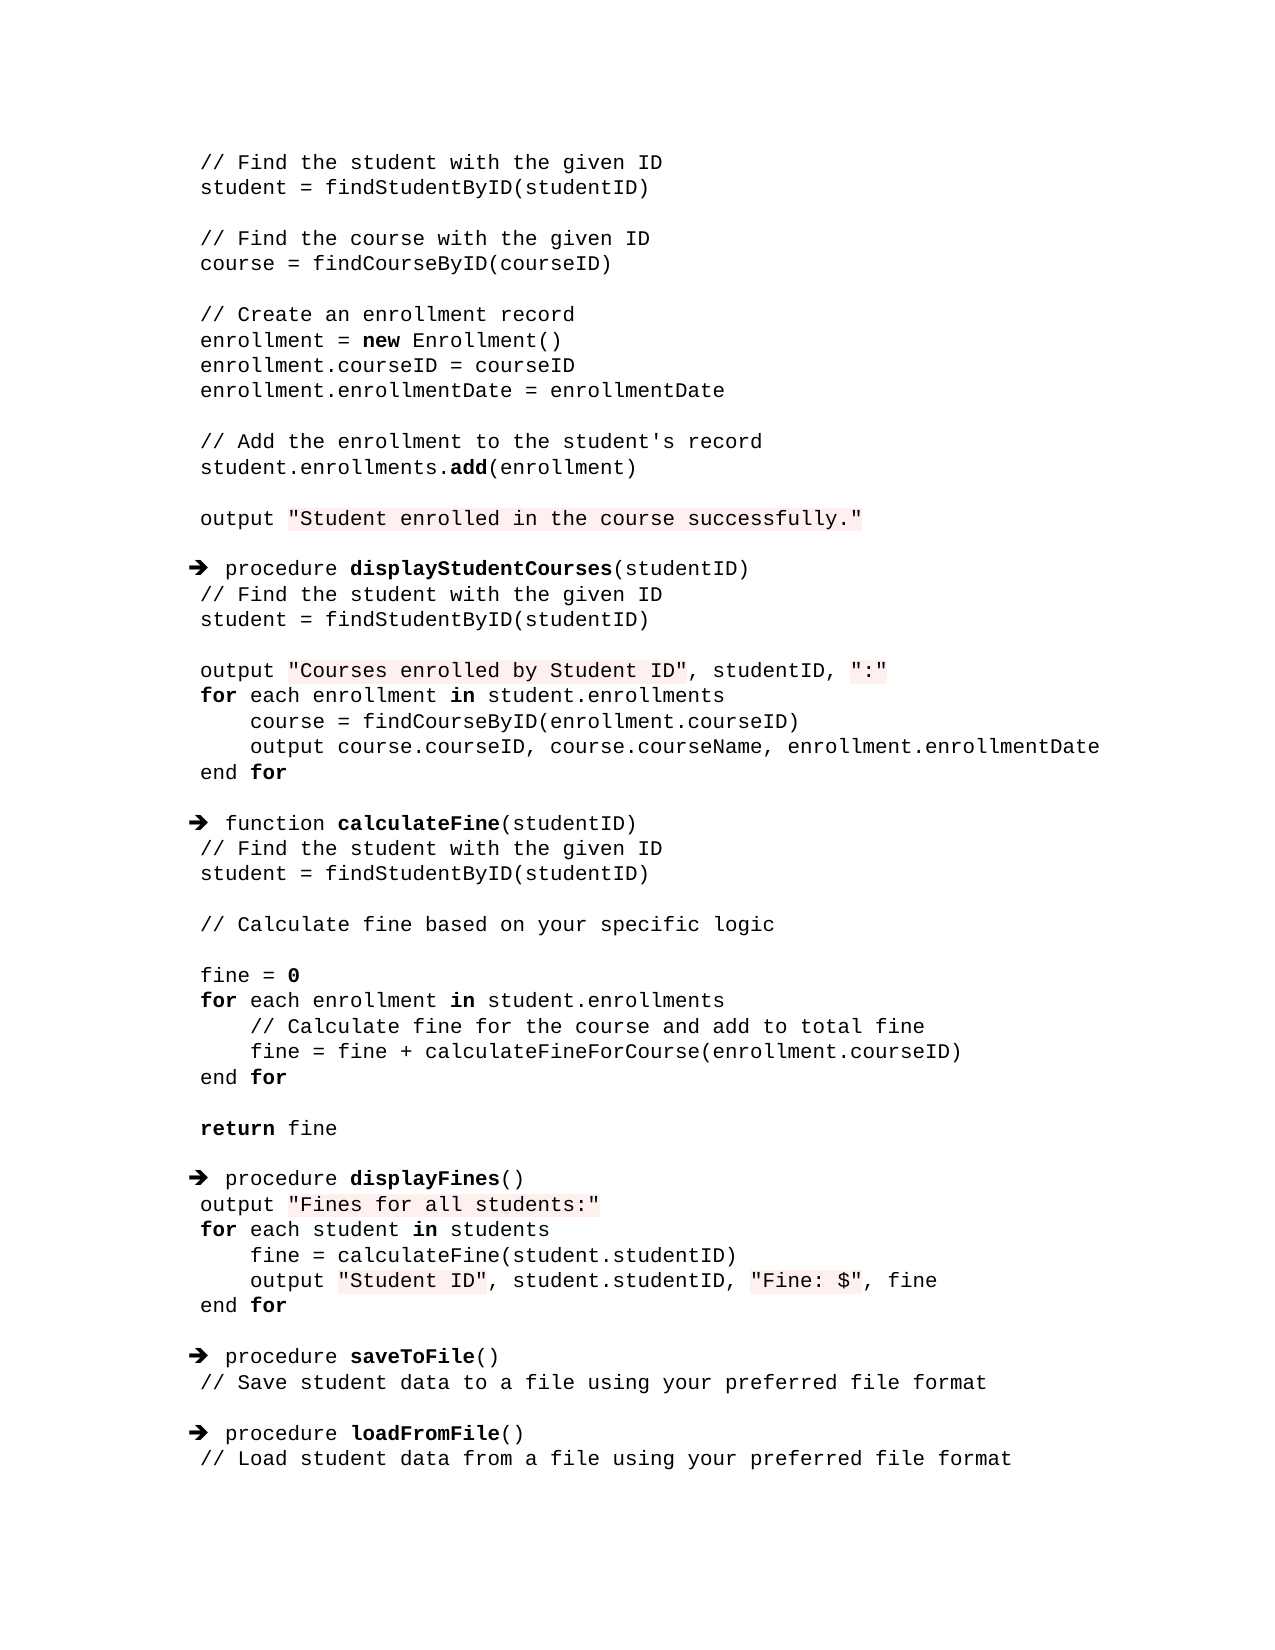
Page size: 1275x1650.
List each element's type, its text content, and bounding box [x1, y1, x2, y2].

text // Find the student with the given ID [150, 150, 1125, 175]
text enrollment = new Enrollment() [150, 328, 1125, 353]
text // Find the student with the given ID [150, 836, 1125, 862]
text student = findStudentByID(studentID) [150, 862, 1125, 887]
text output "Student enrolled in the course successfully." [150, 506, 1125, 531]
list procedure displayFines() [187, 1167, 1125, 1192]
text fine = calculateFine(student.studentID) [150, 1243, 1125, 1268]
text student.enrollments.add(enrollment) [150, 455, 1125, 480]
text // Add the enrollment to the student's record [150, 429, 1125, 455]
text student = findStudentByID(studentID) [150, 175, 1125, 201]
text // Find the student with the given ID [150, 582, 1125, 607]
text end for [150, 760, 1125, 785]
text output "Fines for all students:" [150, 1192, 1125, 1217]
text for each enrollment in student.enrollments [150, 989, 1125, 1014]
text for each enrollment in student.enrollments [150, 684, 1125, 709]
text end for [150, 1065, 1125, 1090]
text output "Student ID", student.studentID, "Fine: $", fine [150, 1268, 1125, 1294]
text // Create an enrollment record [150, 302, 1125, 328]
text // Save student data to a file using your preferred file format [150, 1370, 1125, 1395]
text course = findCourseByID(enrollment.courseID) [150, 709, 1125, 734]
text return fine [150, 1116, 1125, 1141]
list procedure saveToFile() [187, 1344, 1125, 1370]
text course = findCourseByID(courseID) [150, 252, 1125, 277]
text fine = fine + calculateFineForCourse(enrollment.courseID) [150, 1039, 1125, 1065]
text student = findStudentByID(studentID) [150, 607, 1125, 633]
list function calculateFine(studentID) [187, 811, 1125, 836]
text // Load student data from a file using your preferred file format [150, 1446, 1125, 1472]
list procedure displayStudentCourses(studentID) [187, 557, 1125, 582]
text for each student in students [150, 1217, 1125, 1243]
text end for [150, 1294, 1125, 1319]
text enrollment.courseID = courseID [150, 353, 1125, 379]
list procedure loadFromFile() [187, 1421, 1125, 1446]
text // Calculate fine based on your specific logic [150, 912, 1125, 938]
text // Find the course with the given ID [150, 226, 1125, 252]
text output "Courses enrolled by Student ID", studentID, ":" [150, 658, 1125, 684]
text fine = 0 [150, 963, 1125, 989]
text output course.courseID, course.courseName, enrollment.enrollmentDate [150, 734, 1125, 760]
text enrollment.enrollmentDate = enrollmentDate [150, 379, 1125, 404]
text // Calculate fine for the course and add to total fine [150, 1014, 1125, 1039]
